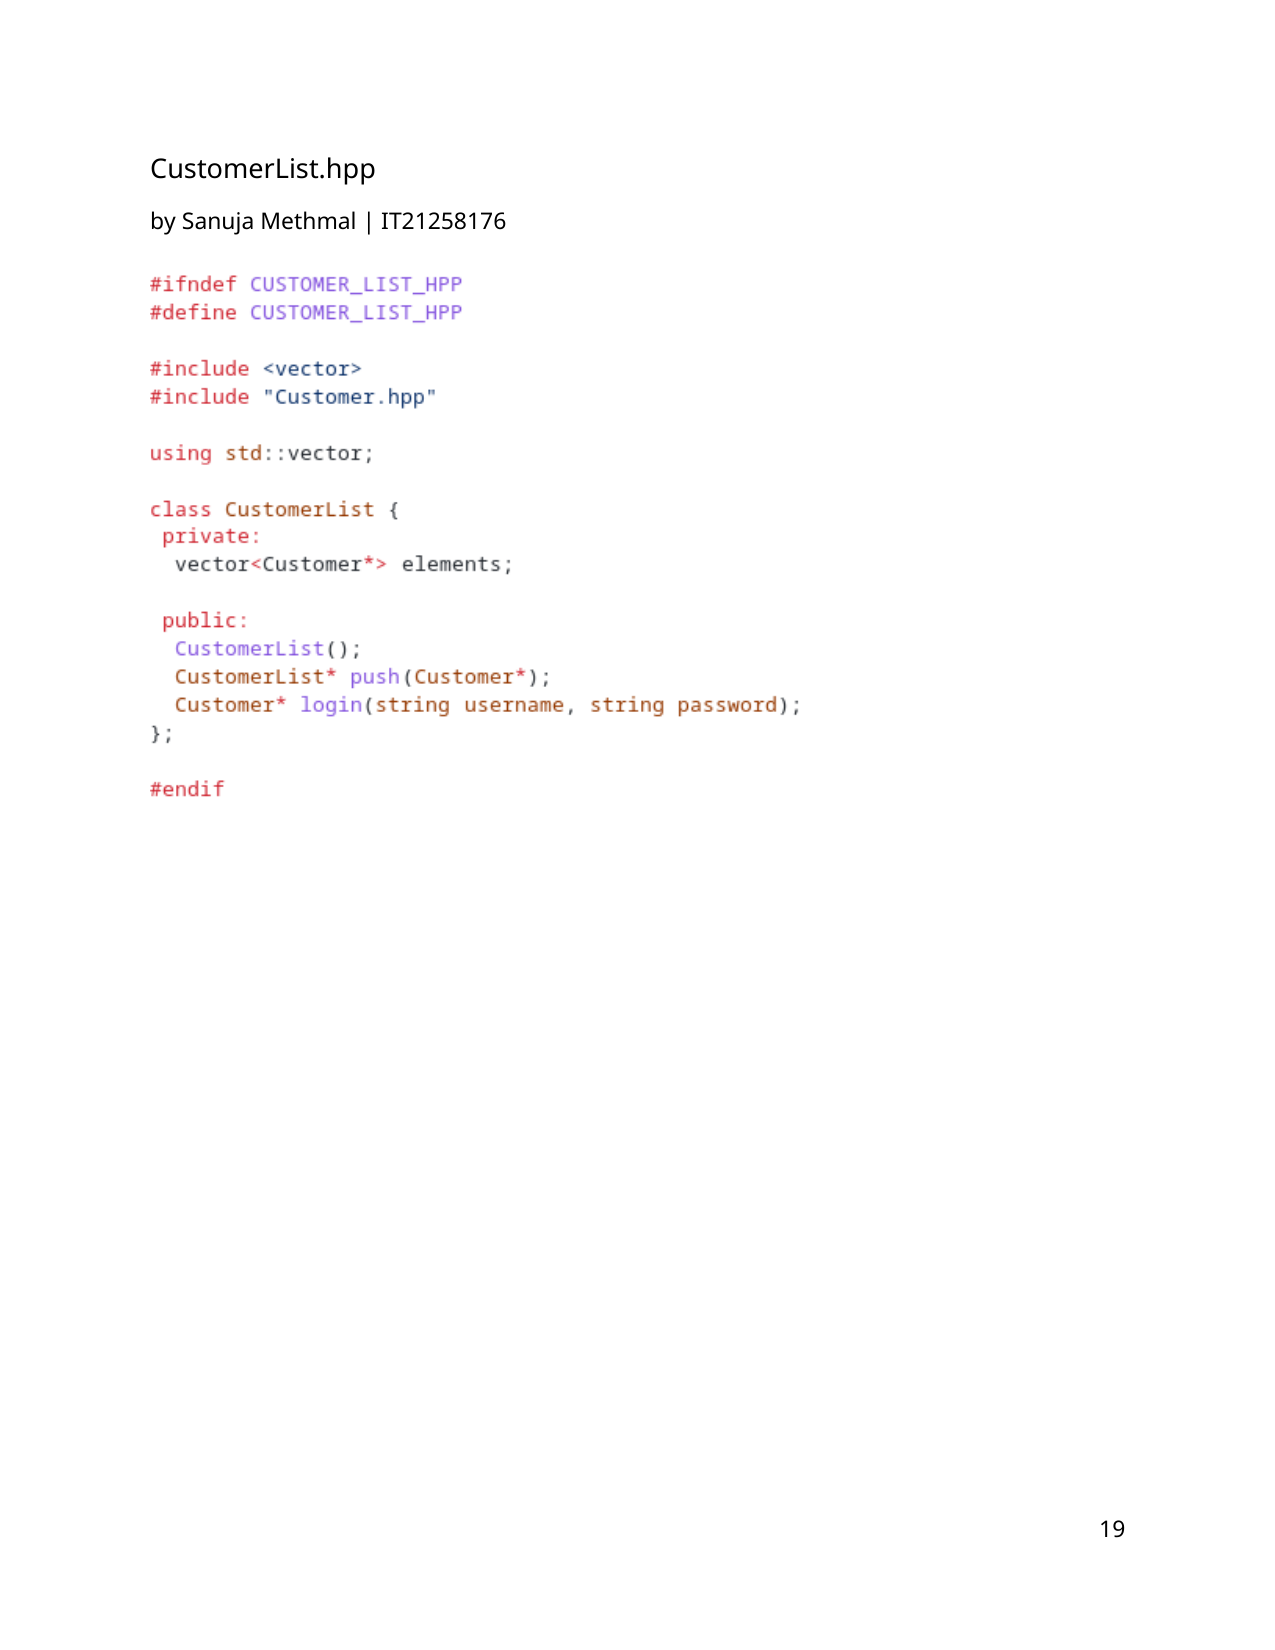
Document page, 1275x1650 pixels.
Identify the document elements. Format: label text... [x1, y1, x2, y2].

subtitle CustomerList.hpp [150, 150, 1125, 187]
text by Sanuja Methmal | IT21258176 [150, 205, 1125, 237]
